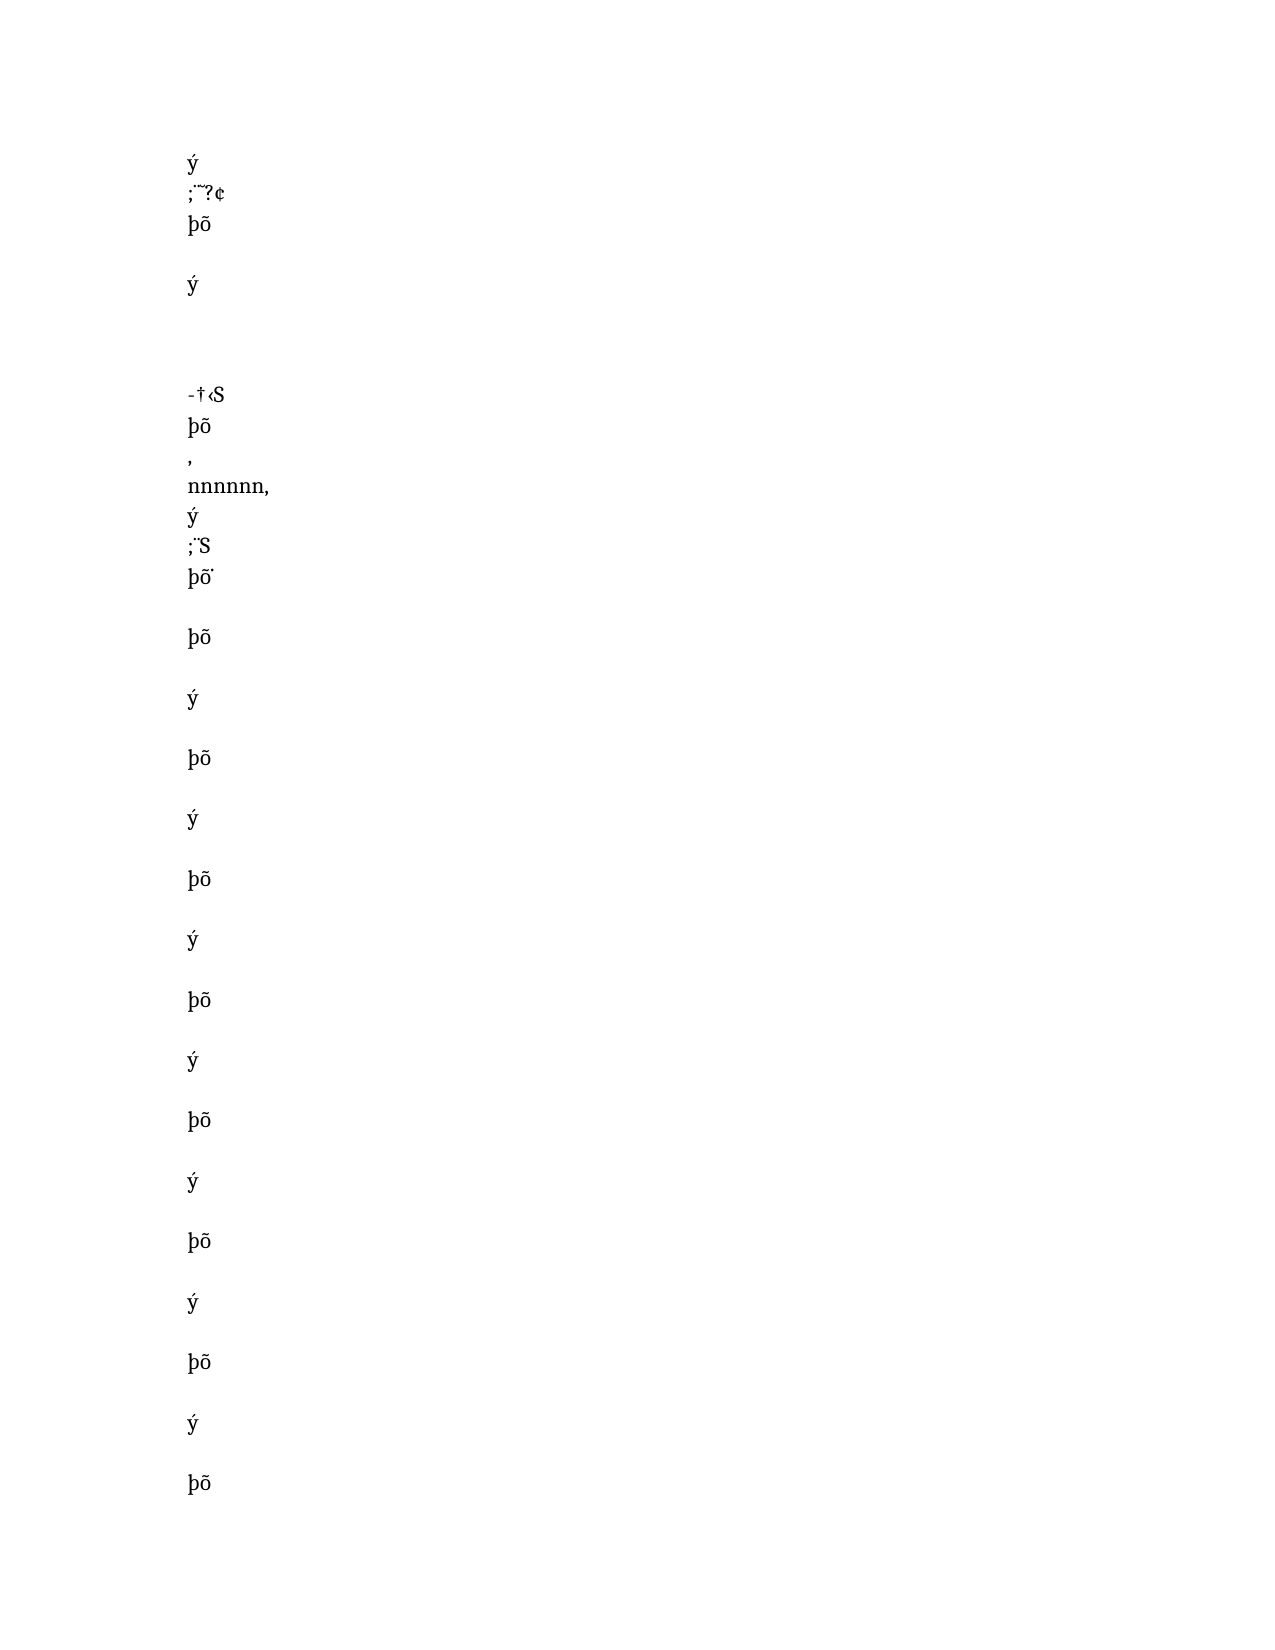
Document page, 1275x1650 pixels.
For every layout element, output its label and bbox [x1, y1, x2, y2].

text [187, 382, 1087, 1496]
text [187, 150, 1087, 358]
